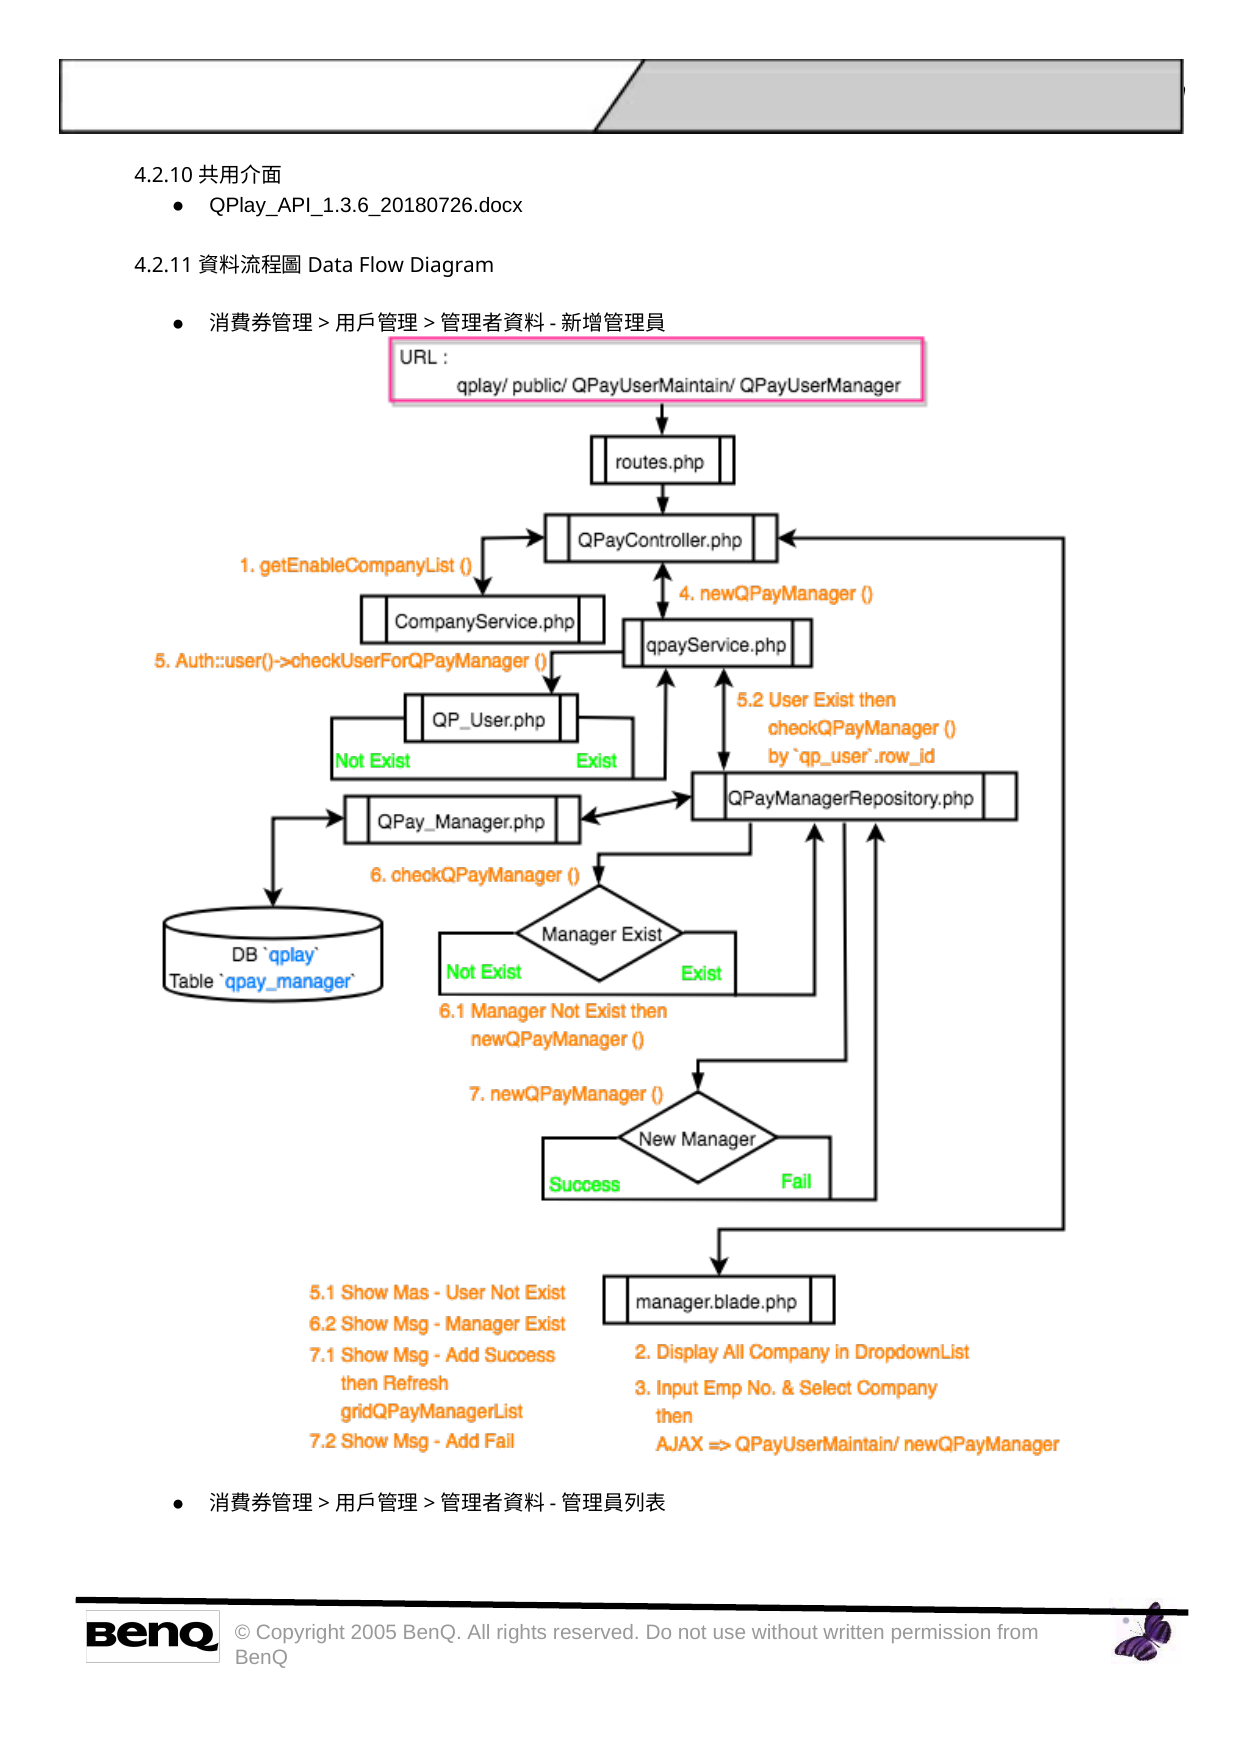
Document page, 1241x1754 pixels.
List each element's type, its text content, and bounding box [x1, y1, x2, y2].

picture [152, 336, 1088, 1462]
picture [1109, 1598, 1183, 1609]
picture [59, 59, 1184, 134]
text 4.2.10 共用介面 [134, 158, 1181, 188]
picture [1111, 1615, 1183, 1664]
list QPlay_API_1.3.6_20180726.docx [172, 193, 1181, 217]
text 4.2.11 資料流程圖 Data Flow Diagram [134, 248, 1181, 278]
list 消費券管理 > 用戶管理 > 管理者資料 - 新增管理員 [172, 307, 1181, 337]
list 消費券管理 > 用戶管理 > 管理者資料 - 管理員列表 [172, 1486, 1181, 1516]
picture [77, 1607, 228, 1666]
